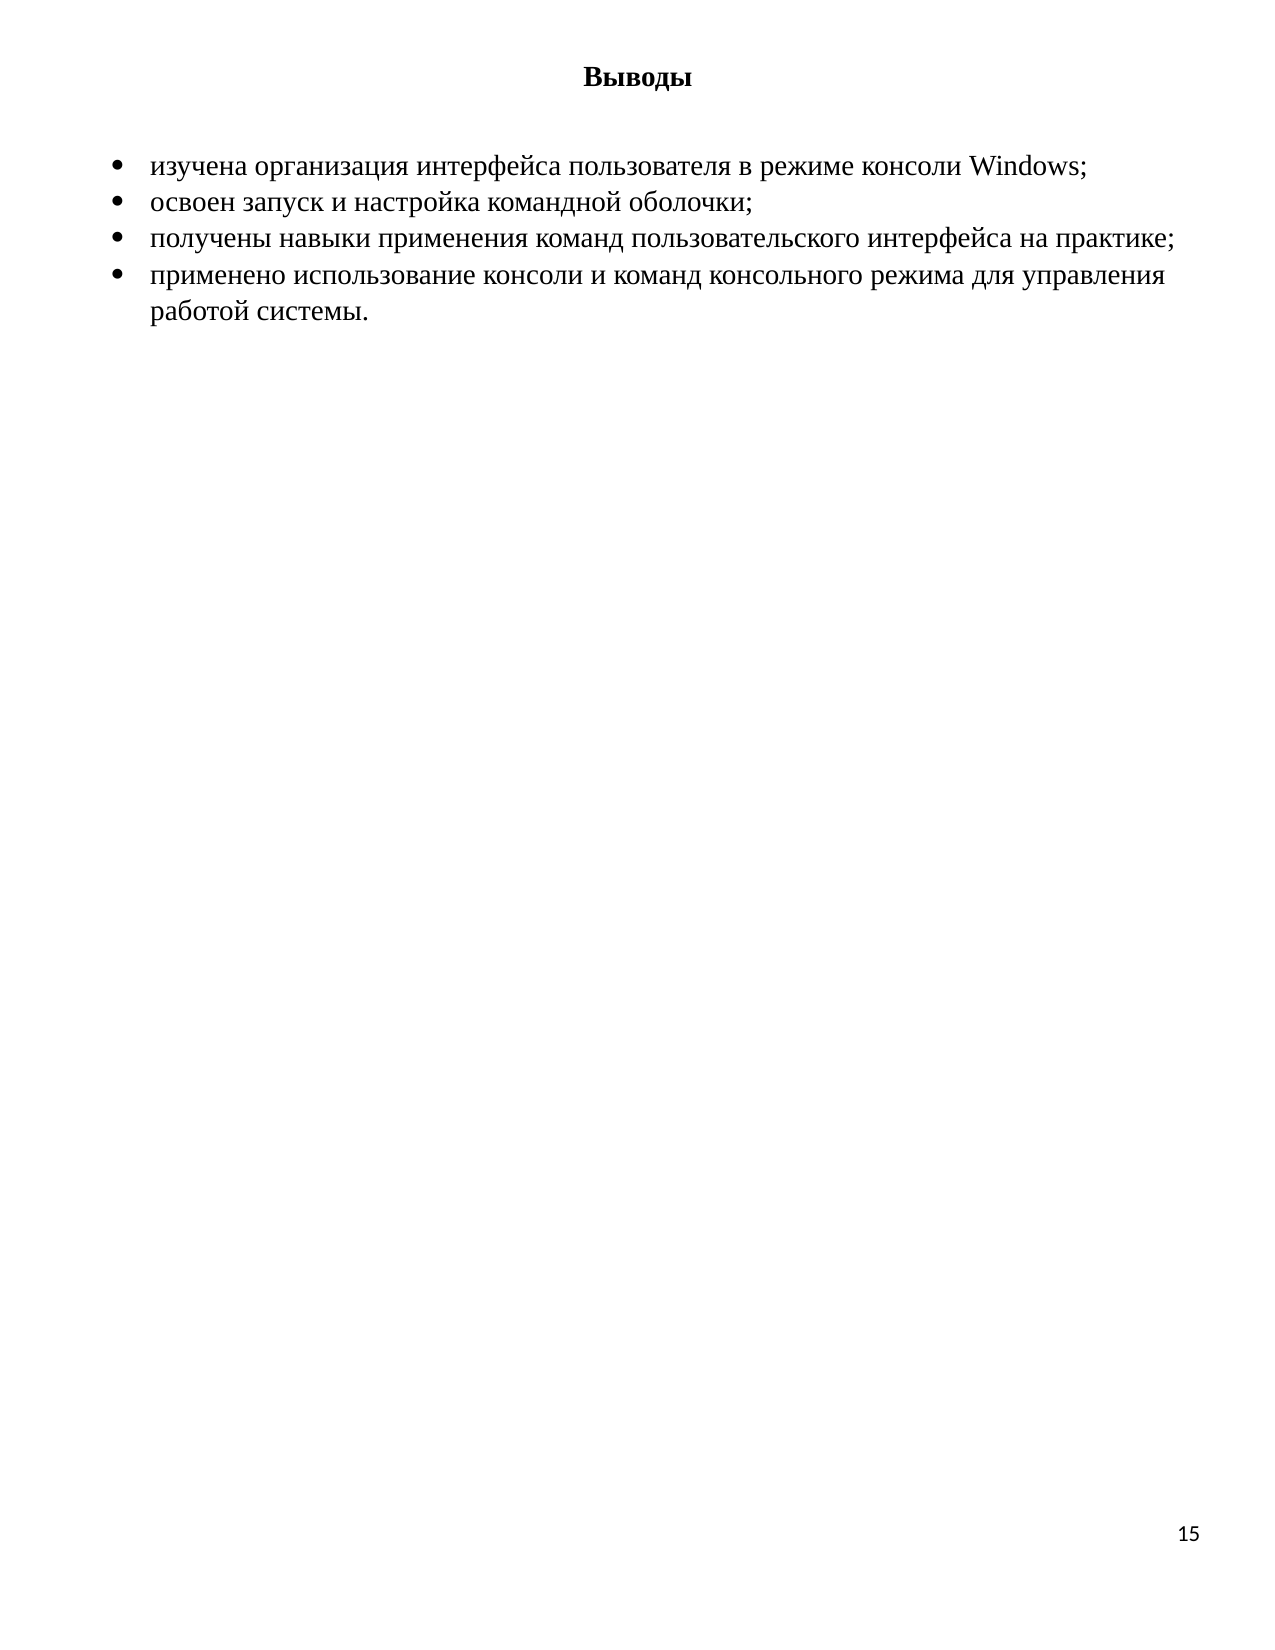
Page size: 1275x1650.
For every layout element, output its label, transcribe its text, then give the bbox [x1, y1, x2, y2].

list получены навыки применения команд пользовательского интерфейса на практике; [112, 221, 1200, 254]
list освоен запуск и настройка командной оболочки; [112, 184, 1200, 218]
subtitle Выводы [75, 59, 1200, 93]
list применено использование консоли и команд консольного режима для управления работой системы. [112, 257, 1200, 357]
list изучена организация интерфейса пользователя в режиме консоли Windows; [112, 148, 1200, 182]
